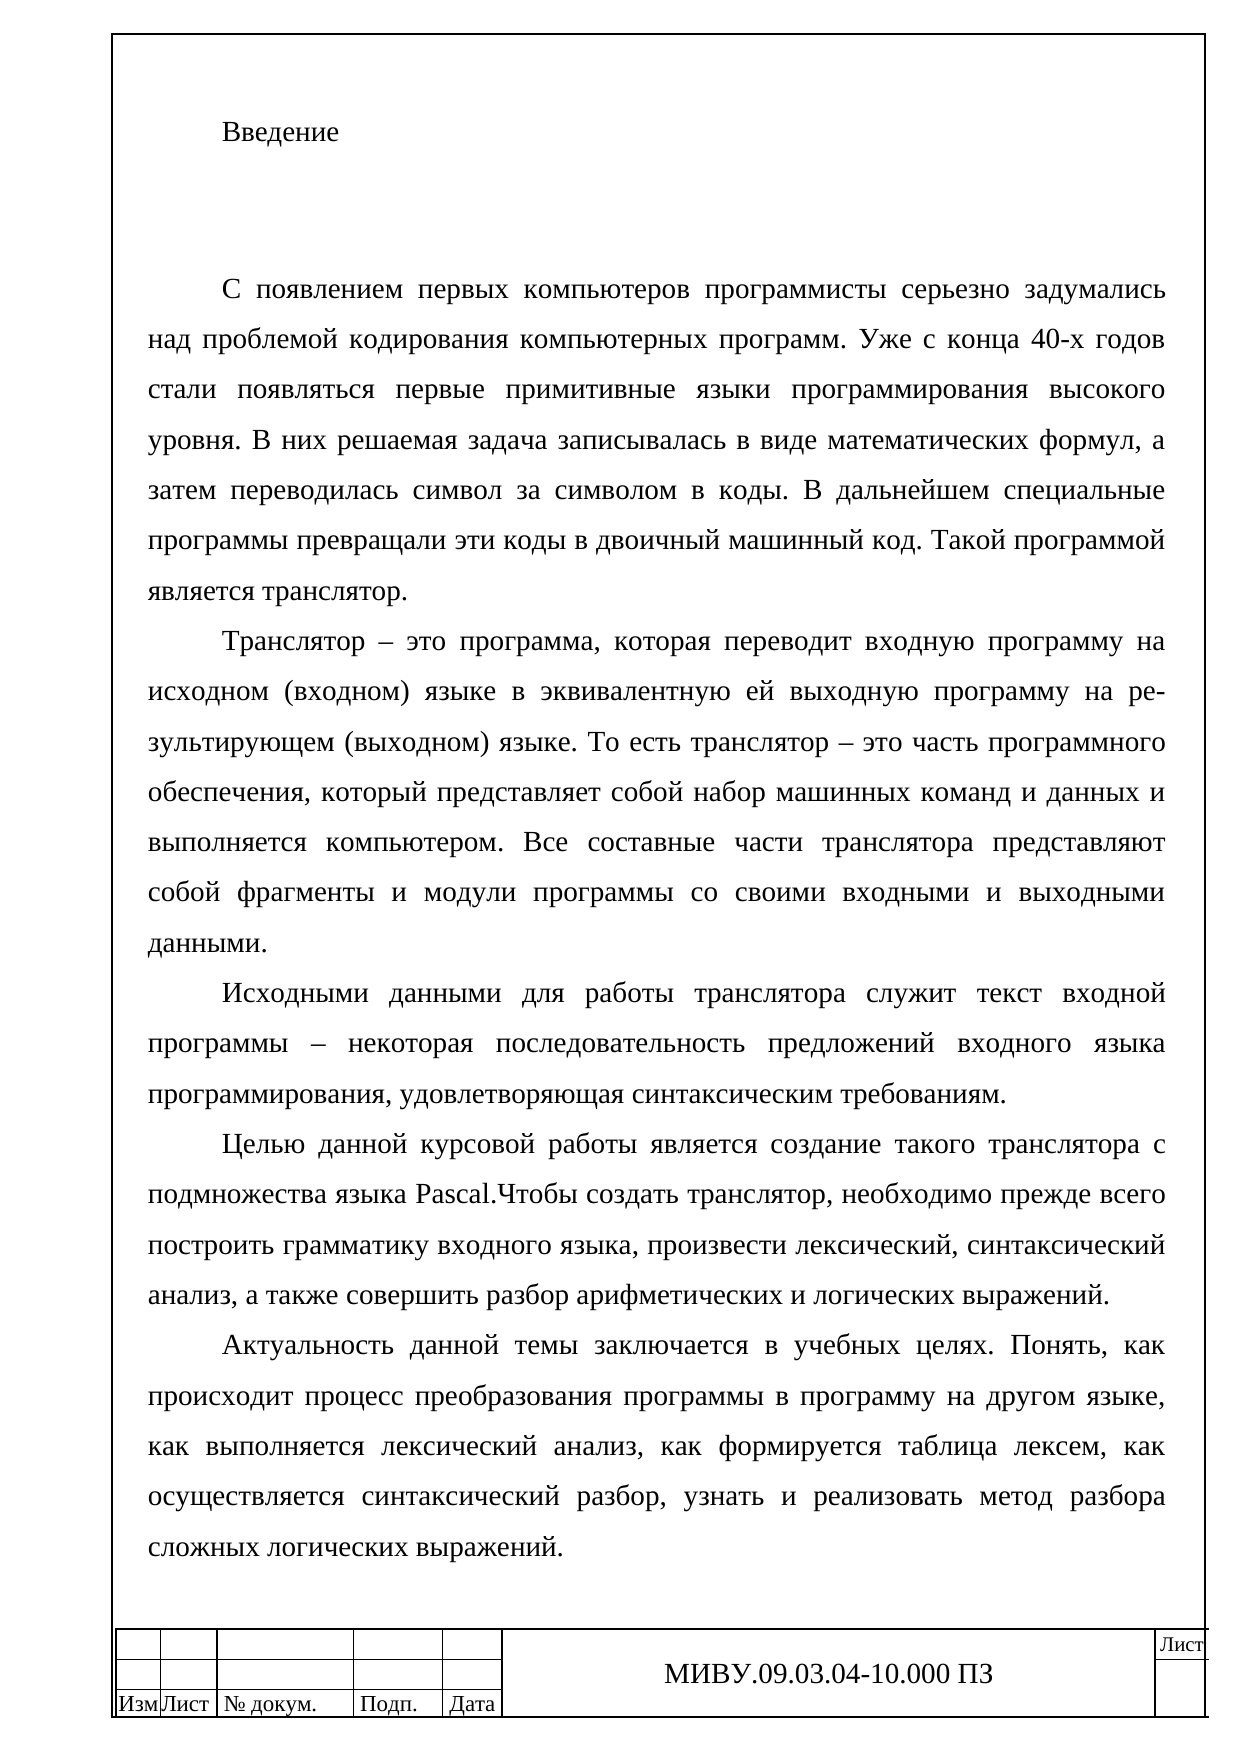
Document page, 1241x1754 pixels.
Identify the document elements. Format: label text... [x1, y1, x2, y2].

subtitle Введение [148, 114, 1196, 147]
text Целью данной курсовой работы является создание такого транслятора с подмножества языка Pascal.Чтобы создать транслятор, необходимо прежде всего построить грамматику входного языка, произвести лексический, синтаксический анализ, а также совершить разбор арифметических и логических выражений. [148, 1126, 1166, 1311]
text Транслятор – это программа, которая переводит входную программу на исходном (входном) языке в эквивалентную ей выходную программу на ре- зультирующем (выходном) языке. То есть транслятор – это часть программного обеспечения, который представляет собой набор машинных команд и данных и выполняется компьютером. Все составные части транслятора представляют собой фрагменты и модули программы со своими входными и выходными данными. [148, 623, 1166, 958]
text Актуальность данной темы заключается в учебных целях. Понять, как происходит процесс преобразования программы в программу на другом языке, как выполняется лексический анализ, как формируется таблица лексем, как осуществляется синтаксический разбор, узнать и реализовать метод разбора сложных логических выражений. [148, 1327, 1166, 1562]
text С появлением первых компьютеров программисты серьезно задумались над проблемой кодирования компьютерных программ. Уже с конца 40-х годов стали появляться первые примитивные языки программирования высокого уровня. В них решаемая задача записывалась в виде математических формул, а затем переводилась символ за символом в коды. В дальнейшем специальные программы превращали эти коды в двоичный машинный код. Такой программой является транслятор. [148, 271, 1166, 606]
text Исходными данными для работы транслятора служит текст входной программы – некоторая последовательность предложений входного языка программирования, удовлетворяющая синтаксическим требованиям. [148, 975, 1166, 1109]
